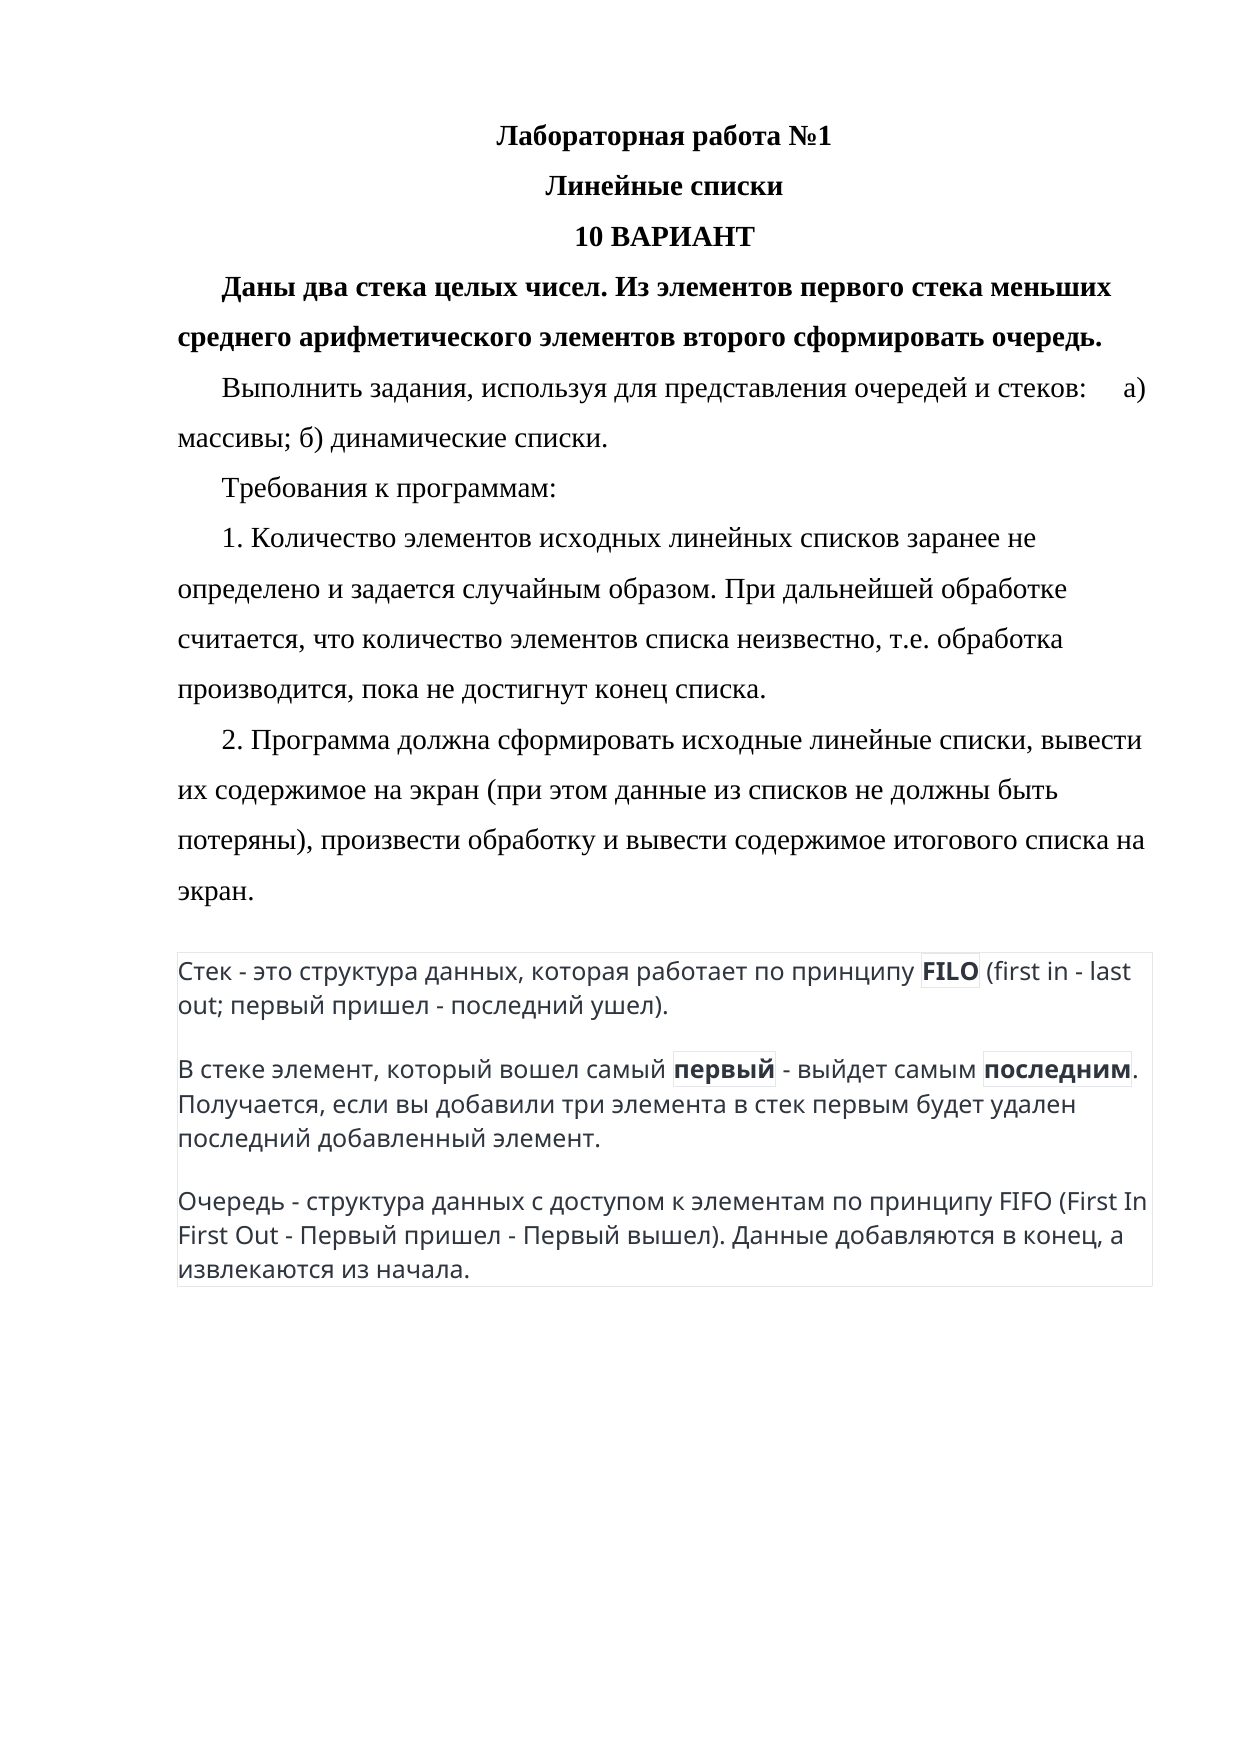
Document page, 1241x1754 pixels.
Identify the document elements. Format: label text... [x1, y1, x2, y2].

text 10 ВАРИАНТ [177, 219, 1152, 252]
text Выполнить задания, используя для пpедставления очеpедей и стеков: а) массивы; б) динамические списки. [177, 370, 1152, 453]
text Лабораторная работа №1 [177, 118, 1152, 152]
text Даны два стека целых чисел. Из элементов пеpвого стека меньших сpеднего аpифметического элементов втоpого сфоpмиpовать очередь. [177, 269, 1152, 353]
text Требования к программам: [177, 470, 1152, 504]
text 2. Программа должна сформировать исходные линейные списки, вывести их содержимое на экран (при этом данные из списков не должны быть потеряны), произвести обработку и вывести содержимое итогового списка на экран. [177, 722, 1152, 906]
text Линейные списки [177, 168, 1152, 202]
text Стек - это структура данных, которая работает по принципу FILO (first in - last out; первый пришел - последний ушел). [178, 953, 1152, 1022]
text В стеке элемент, который вошел самый первый - выйдет самым последним. Получается, если вы добавили три элемента в стек первым будет удален последний добавленный элемент. [178, 1051, 1152, 1154]
text 1. Количество элементов исходных линейных списков заранее не определено и задается случайным образом. При дальнейшей обработке считается, что количество элементов списка неизвестно, т.е. обработка производится, пока не достигнут конец списка. [177, 521, 1152, 705]
text Очередь - структура данных с доступом к элементам по принципу FIFO (First In First Out - Первый пришел - Первый вышел). Данные добавляются в конец, а извлекаются из начала. [178, 1183, 1152, 1286]
